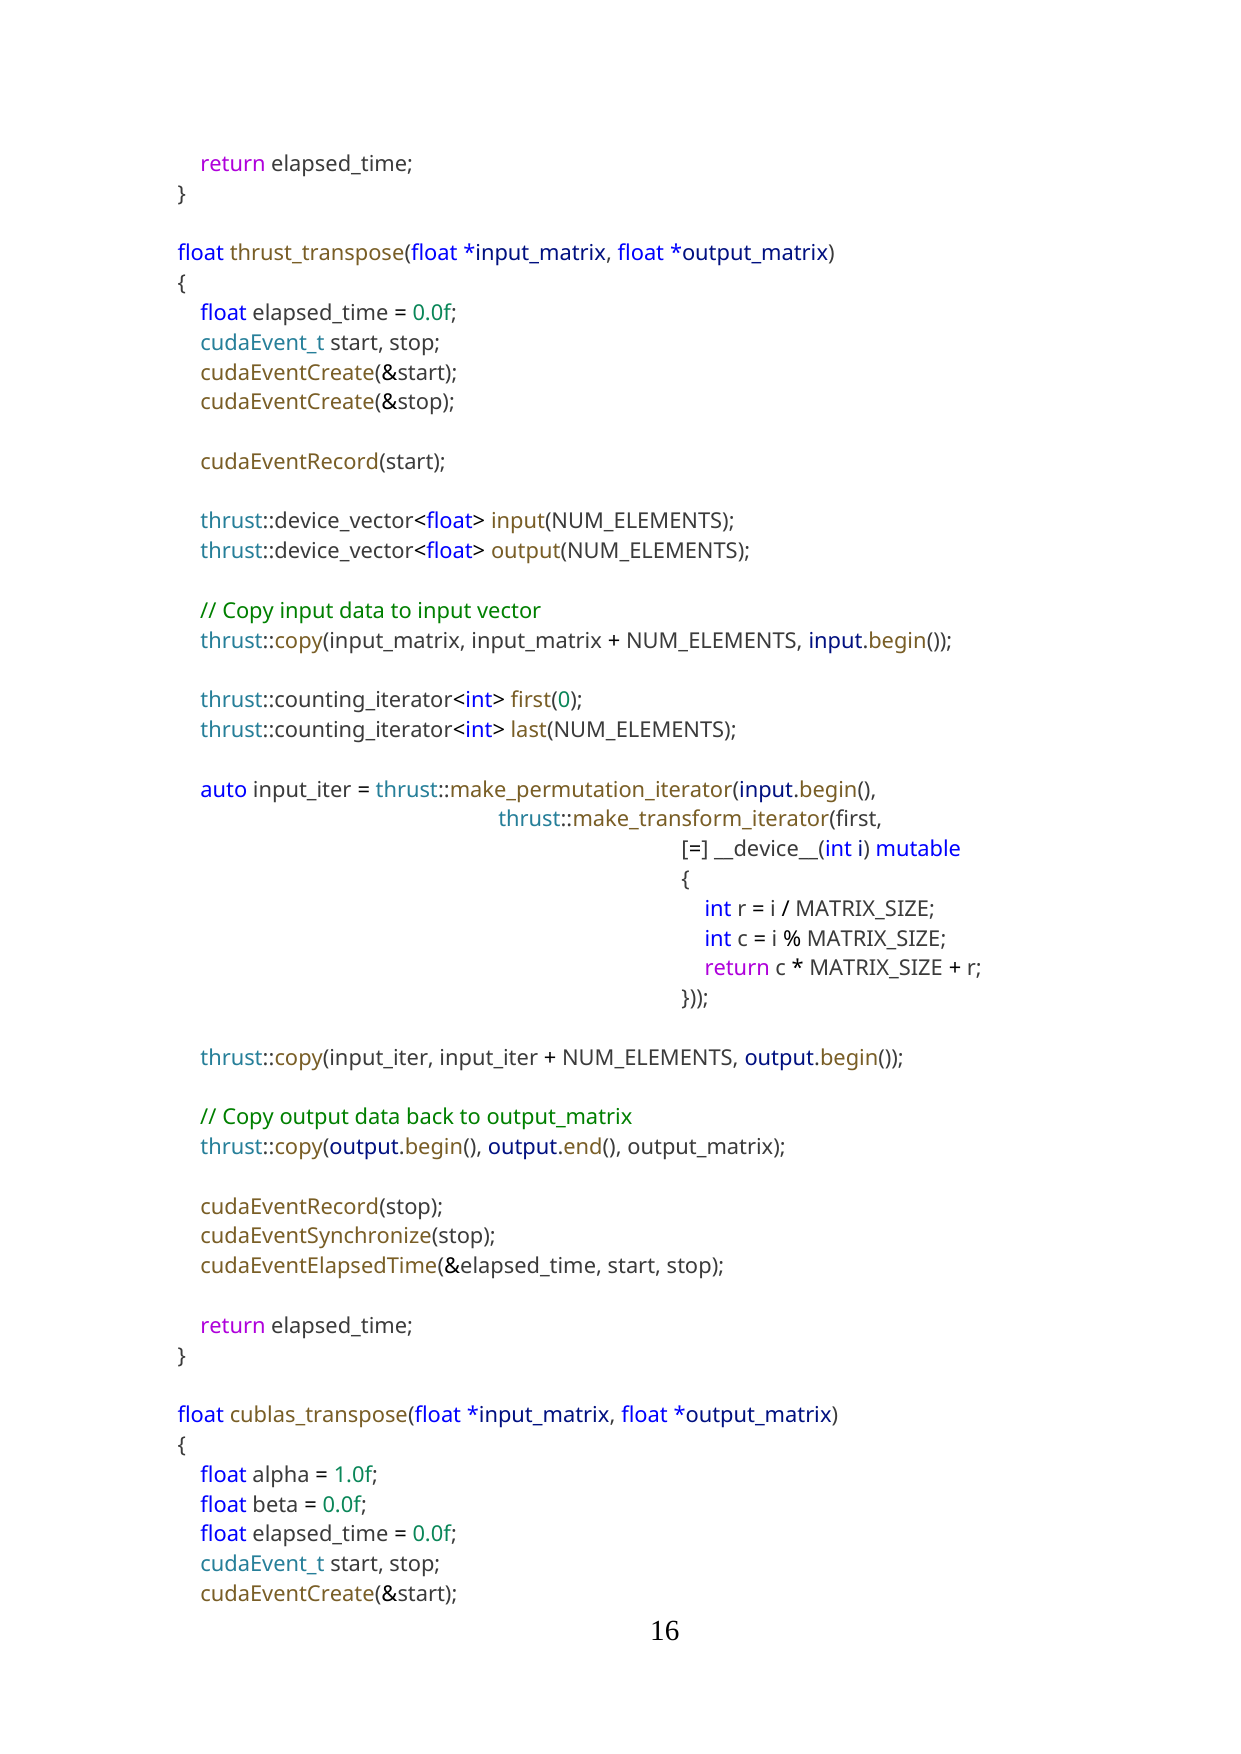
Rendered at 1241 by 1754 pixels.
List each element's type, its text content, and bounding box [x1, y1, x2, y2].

text cudaEventRecord(stop); [177, 1191, 1152, 1220]
text return elapsed_time; [177, 1310, 1152, 1339]
text thrust::copy(input_matrix, input_matrix + NUM_ELEMENTS, input.begin()); [177, 624, 1152, 654]
text thrust::make_transform_iterator(first, [177, 803, 1152, 833]
text cudaEvent_t start, stop; [177, 1548, 1152, 1578]
text float alpha = 1.0f; [177, 1459, 1152, 1488]
text thrust::counting_iterator<int> last(NUM_ELEMENTS); [177, 714, 1152, 744]
text cudaEventCreate(&start); [177, 356, 1152, 386]
text cudaEventCreate(&stop); [177, 386, 1152, 416]
text thrust::device_vector<float> output(NUM_ELEMENTS); [177, 535, 1152, 565]
text float elapsed_time = 0.0f; [177, 297, 1152, 327]
text int c = i % MATRIX_SIZE; [177, 922, 1152, 952]
text { [177, 267, 1152, 297]
text cudaEventSynchronize(stop); [177, 1220, 1152, 1250]
text return c * MATRIX_SIZE + r; [177, 952, 1152, 982]
text thrust::copy(output.begin(), output.end(), output_matrix); [177, 1131, 1152, 1161]
text int r = i / MATRIX_SIZE; [177, 893, 1152, 922]
text cudaEventElapsedTime(&elapsed_time, start, stop); [177, 1250, 1152, 1280]
text return elapsed_time; [177, 148, 1152, 178]
text auto input_iter = thrust::make_permutation_iterator(input.begin(), [177, 773, 1152, 803]
text thrust::counting_iterator<int> first(0); [177, 684, 1152, 714]
text thrust::device_vector<float> input(NUM_ELEMENTS); [177, 505, 1152, 535]
text [=] __device__(int i) mutable [177, 833, 1152, 863]
text // Copy output data back to output_matrix [177, 1101, 1152, 1131]
text float elapsed_time = 0.0f; [177, 1518, 1152, 1548]
text } [177, 178, 1152, 207]
text { [177, 863, 1152, 893]
text cudaEventCreate(&start); [177, 1578, 1152, 1608]
text { [177, 1429, 1152, 1459]
text float cublas_transpose(float *input_matrix, float *output_matrix) [177, 1399, 1152, 1429]
text // Copy input data to input vector [177, 595, 1152, 624]
text thrust::copy(input_iter, input_iter + NUM_ELEMENTS, output.begin()); [177, 1042, 1152, 1071]
text float beta = 0.0f; [177, 1488, 1152, 1518]
text } [177, 1339, 1152, 1369]
text })); [177, 982, 1152, 1012]
text cudaEventRecord(start); [177, 446, 1152, 476]
text float thrust_transpose(float *input_matrix, float *output_matrix) [177, 237, 1152, 267]
text cudaEvent_t start, stop; [177, 327, 1152, 356]
